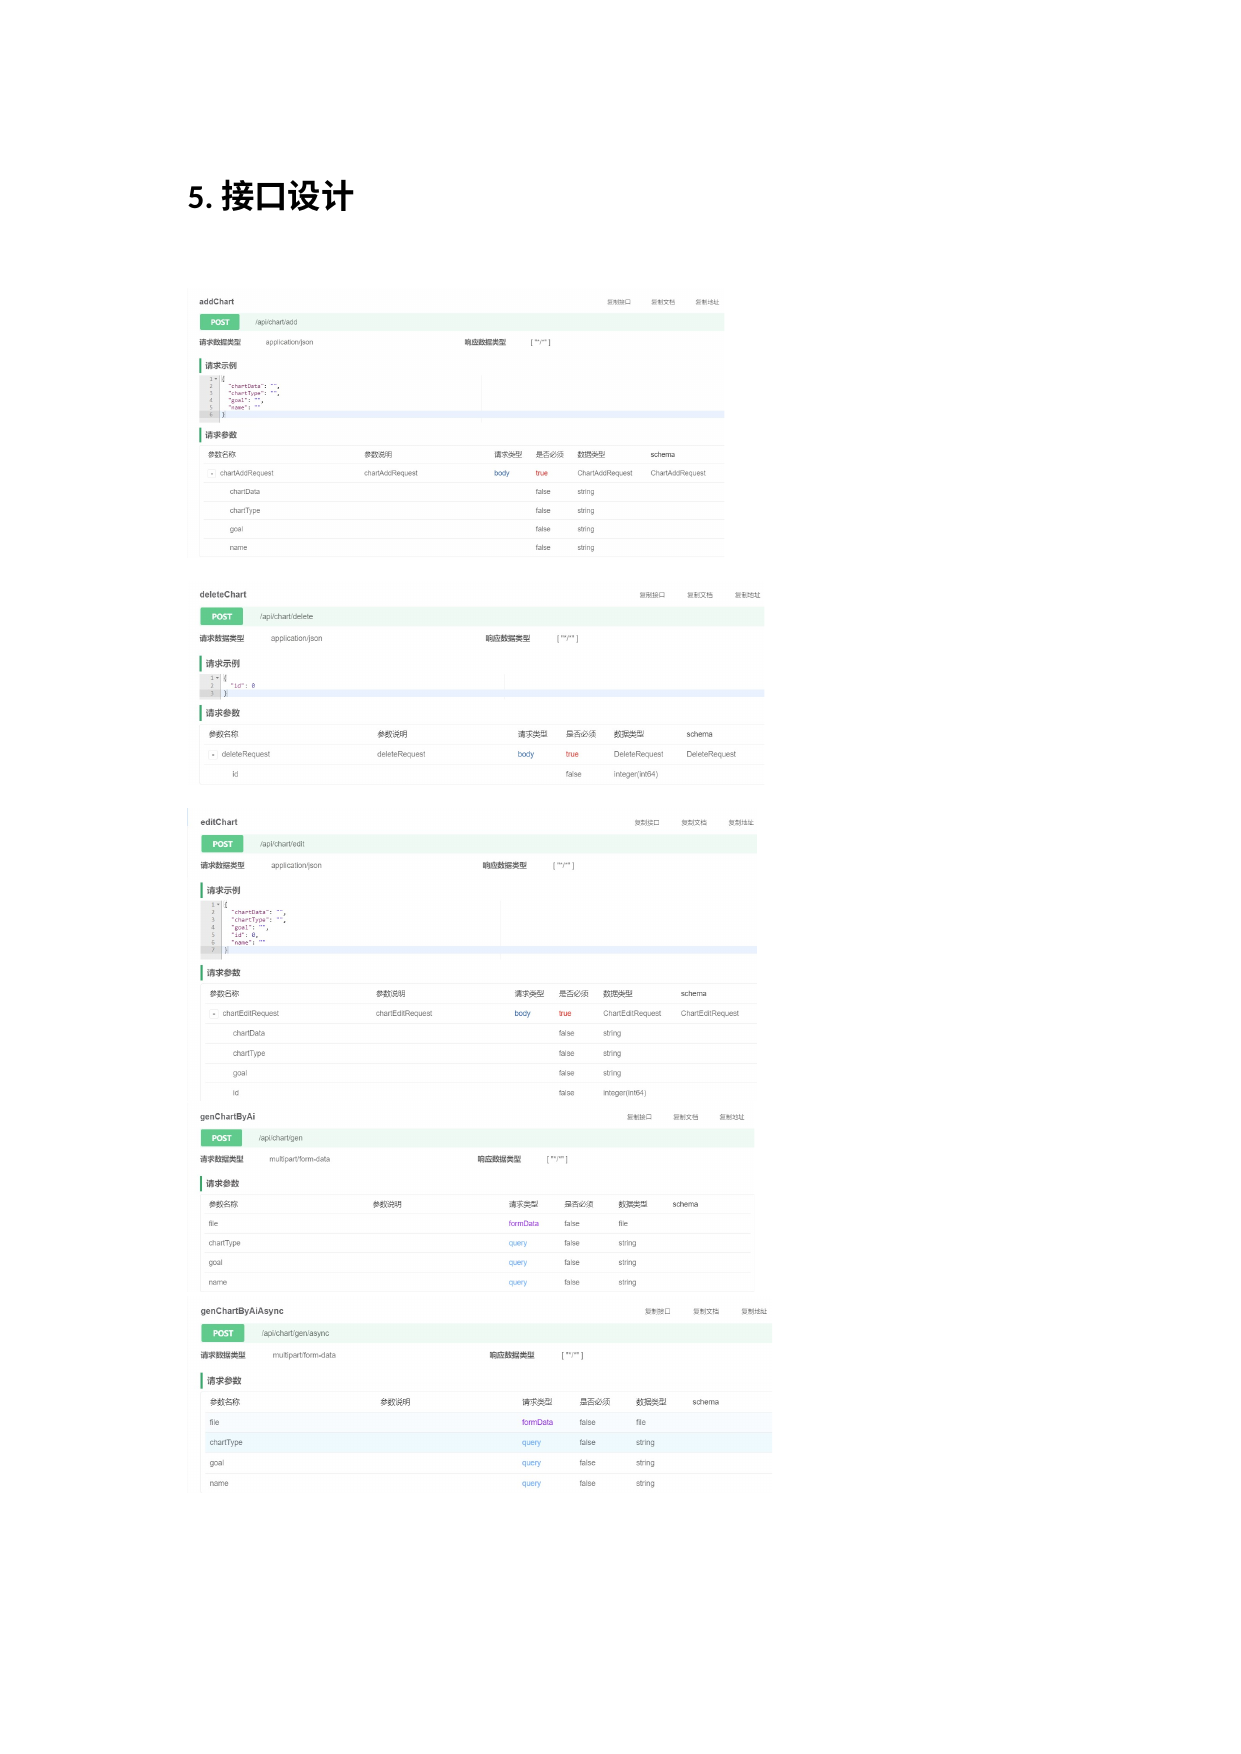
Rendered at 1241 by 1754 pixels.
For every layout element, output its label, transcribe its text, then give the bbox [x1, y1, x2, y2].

subtitle 接口设计 [187, 162, 1053, 227]
picture [187, 808, 757, 1292]
picture [187, 581, 765, 785]
picture [187, 1296, 773, 1493]
picture [187, 288, 725, 558]
